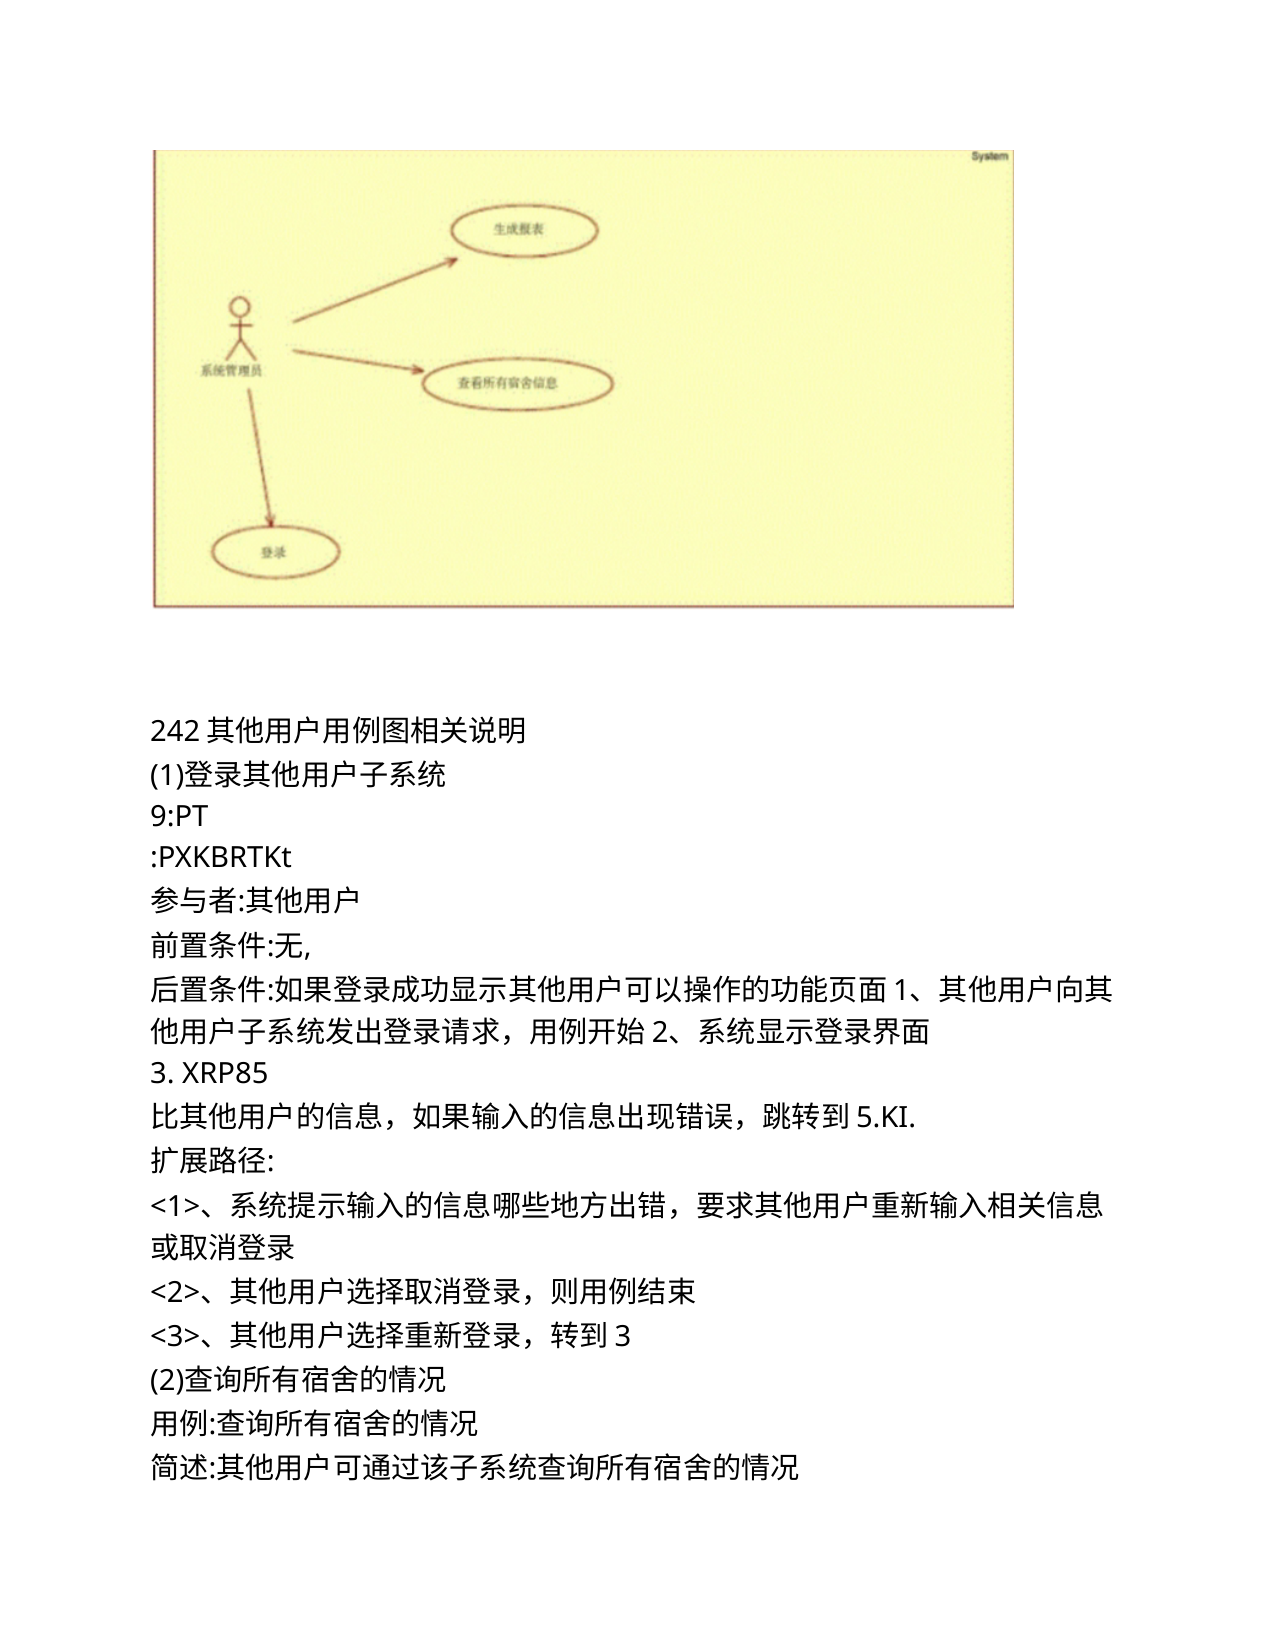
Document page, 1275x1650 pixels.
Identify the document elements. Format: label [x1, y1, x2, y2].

text [150, 609, 1125, 1489]
picture [150, 150, 1014, 610]
